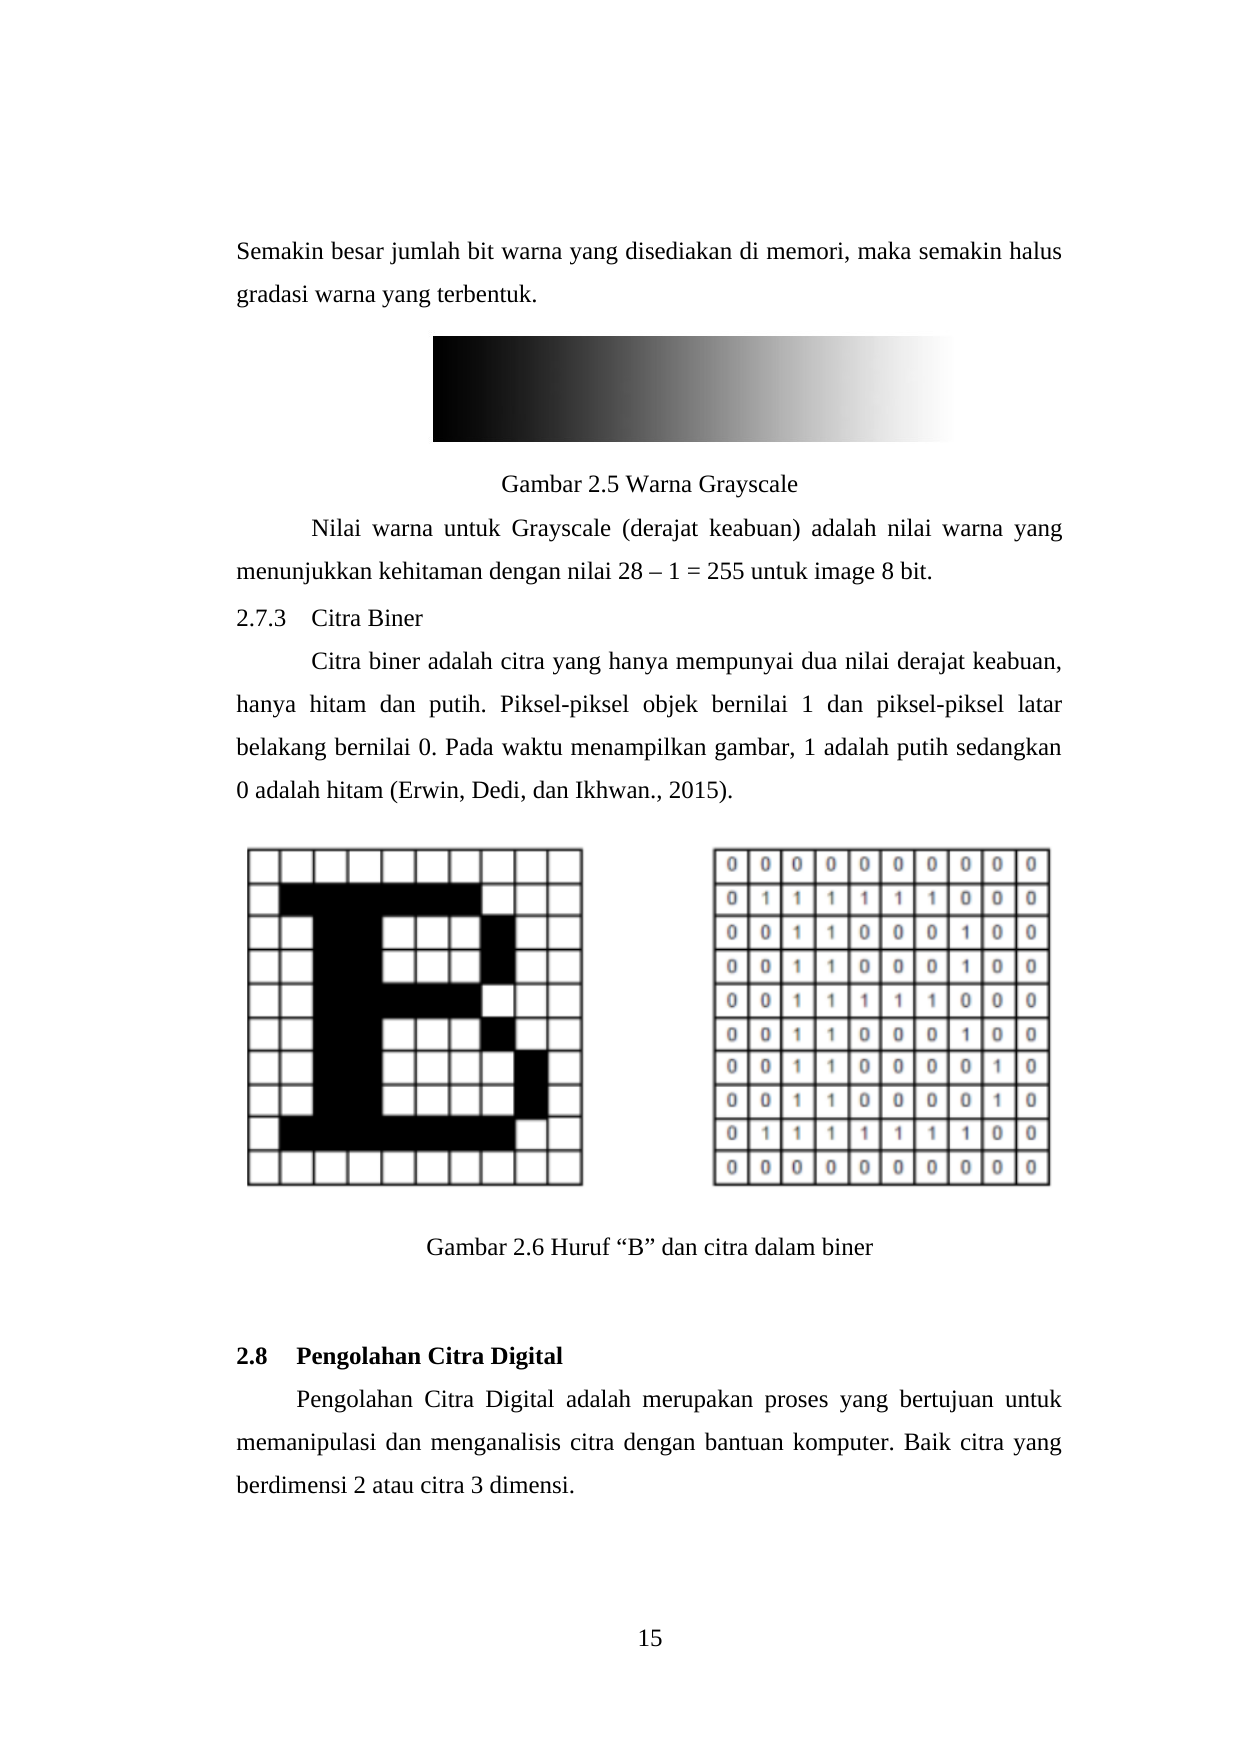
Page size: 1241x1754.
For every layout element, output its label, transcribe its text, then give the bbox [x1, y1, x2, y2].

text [236, 236, 1063, 308]
subtitle Citra Biner [236, 603, 1063, 632]
text Citra biner adalah citra yang hanya mempunyai dua nilai derajat keabuan, hanya hitam dan putih. Piksel-piksel objek bernilai 1 dan piksel-piksel latar belakang bernilai 0. Pada waktu menampilkan gambar, 1 adalah putih sedangkan 0 adalah hitam (Erwin, Dedi, dan Ikhwan., 2015). [236, 646, 1063, 804]
picture [236, 835, 1063, 1201]
text Gambar 2.5 Warna Grayscale [236, 469, 1063, 498]
text Gambar 2.6 Huruf “B” dan citra dalam biner [236, 1232, 1063, 1261]
picture [420, 322, 954, 456]
text Nilai warna untuk Grayscale (derajat keabuan) adalah nilai warna yang menunjukkan kehitaman dengan nilai 28 – 1 = 255 untuk image 8 bit. [236, 513, 1063, 584]
text Pengolahan Citra Digital adalah merupakan proses yang bertujuan untuk memanipulasi dan menganalisis citra dengan bantuan komputer. Baik citra yang berdimensi 2 atau citra 3 dimensi. [236, 1384, 1063, 1499]
subtitle Pengolahan Citra Digital [236, 1341, 1063, 1370]
